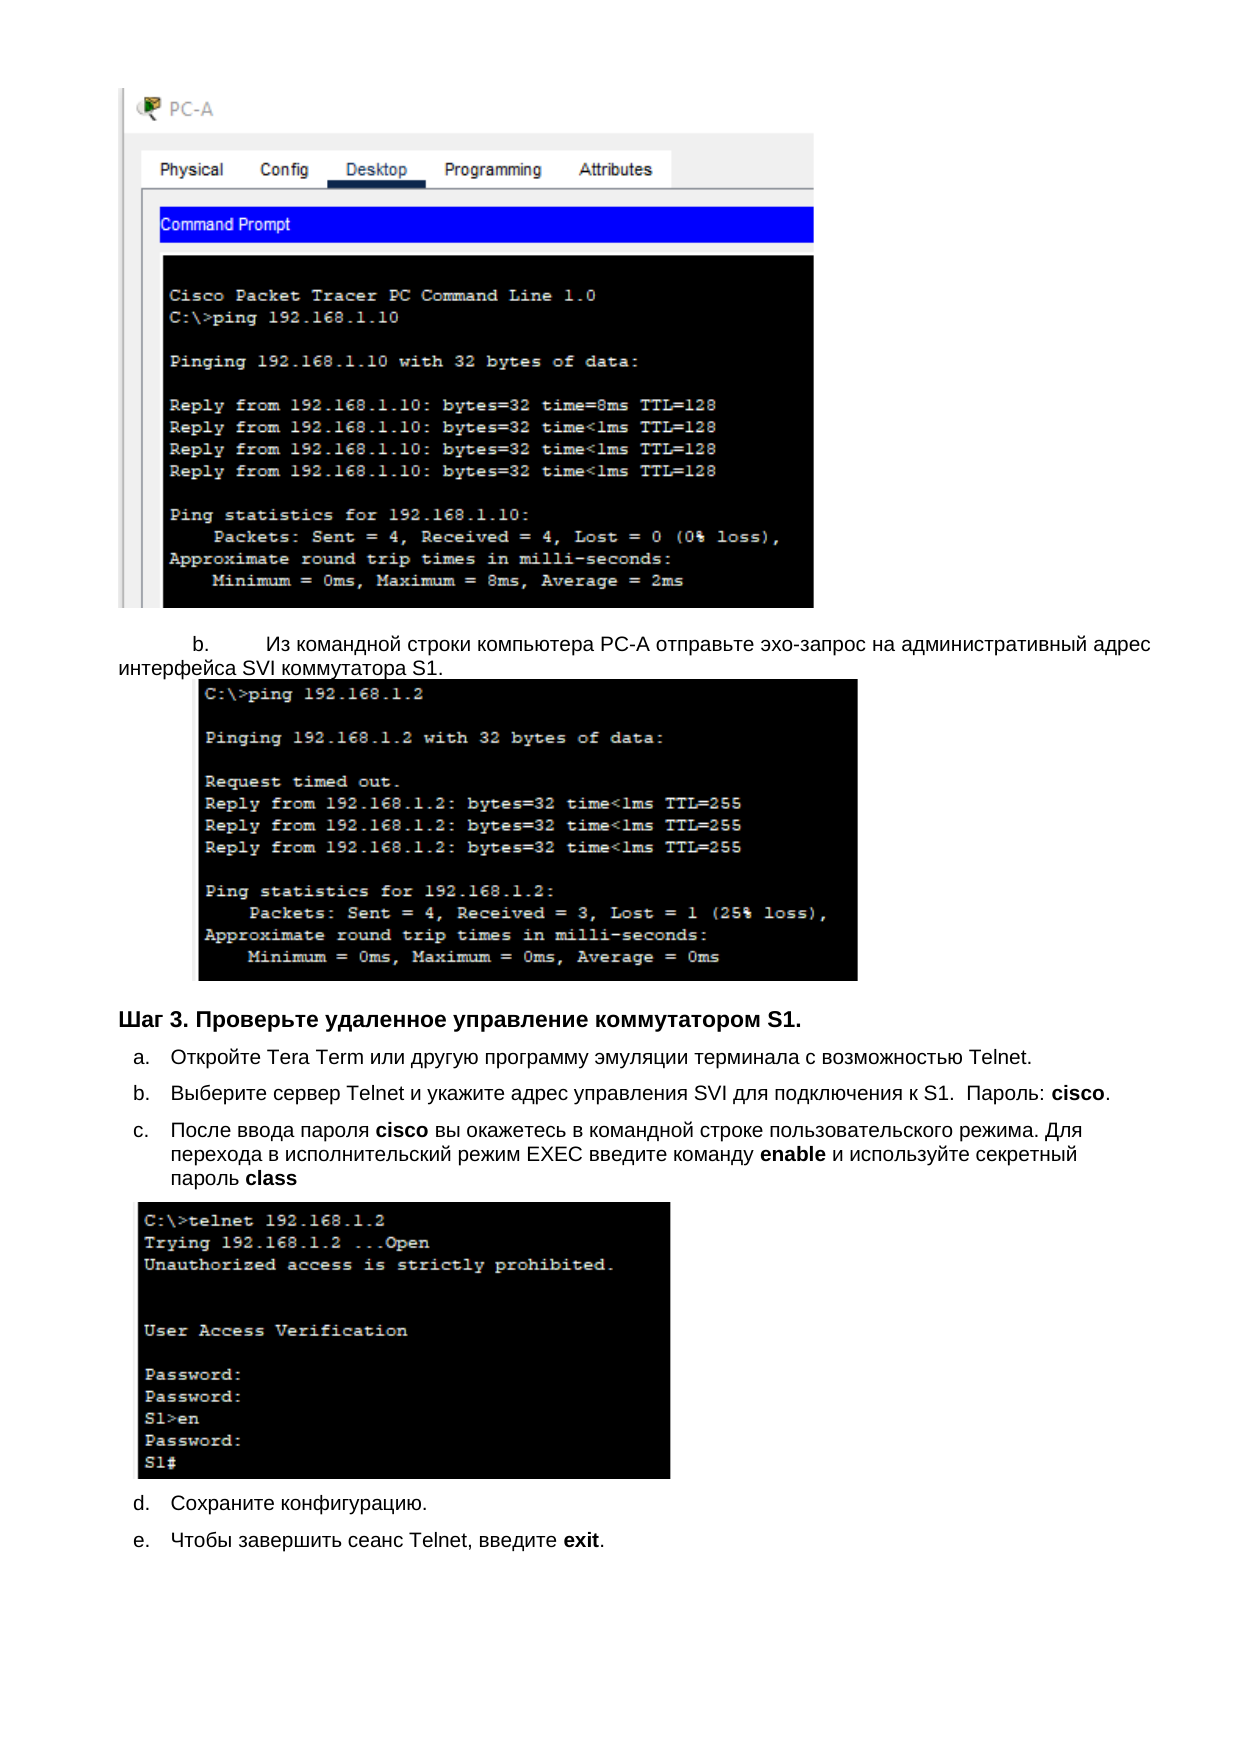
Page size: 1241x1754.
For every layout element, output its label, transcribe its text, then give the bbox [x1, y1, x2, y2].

text Чтобы завершить сеанс Telnet, введите exit. [133, 1527, 1152, 1551]
text Выберите сервер Telnet и укажите адрес управления SVI для подключения к S1. Пароль: cisco. [133, 1081, 1152, 1105]
subtitle Проверьте удаленное управление коммутатором S1. [118, 1006, 1152, 1032]
text Откройте Tera Term или другую программу эмуляции терминала с возможностью Telnet. [133, 1045, 1152, 1069]
picture [132, 1202, 671, 1479]
picture [118, 88, 814, 608]
list Из командной строки компьютера PC-A отправьте эхо-запрос на административный адрес интерфейса SVI коммутатора S1. [118, 631, 1152, 679]
picture [192, 679, 858, 981]
text После ввода пароля cisco вы окажетесь в командной строке пользовательского режима. Для перехода в исполнительский режим EXEC введите команду enable и используйте секретный пароль class [133, 1118, 1152, 1189]
text Сохраните конфигурацию. [133, 1491, 1152, 1515]
